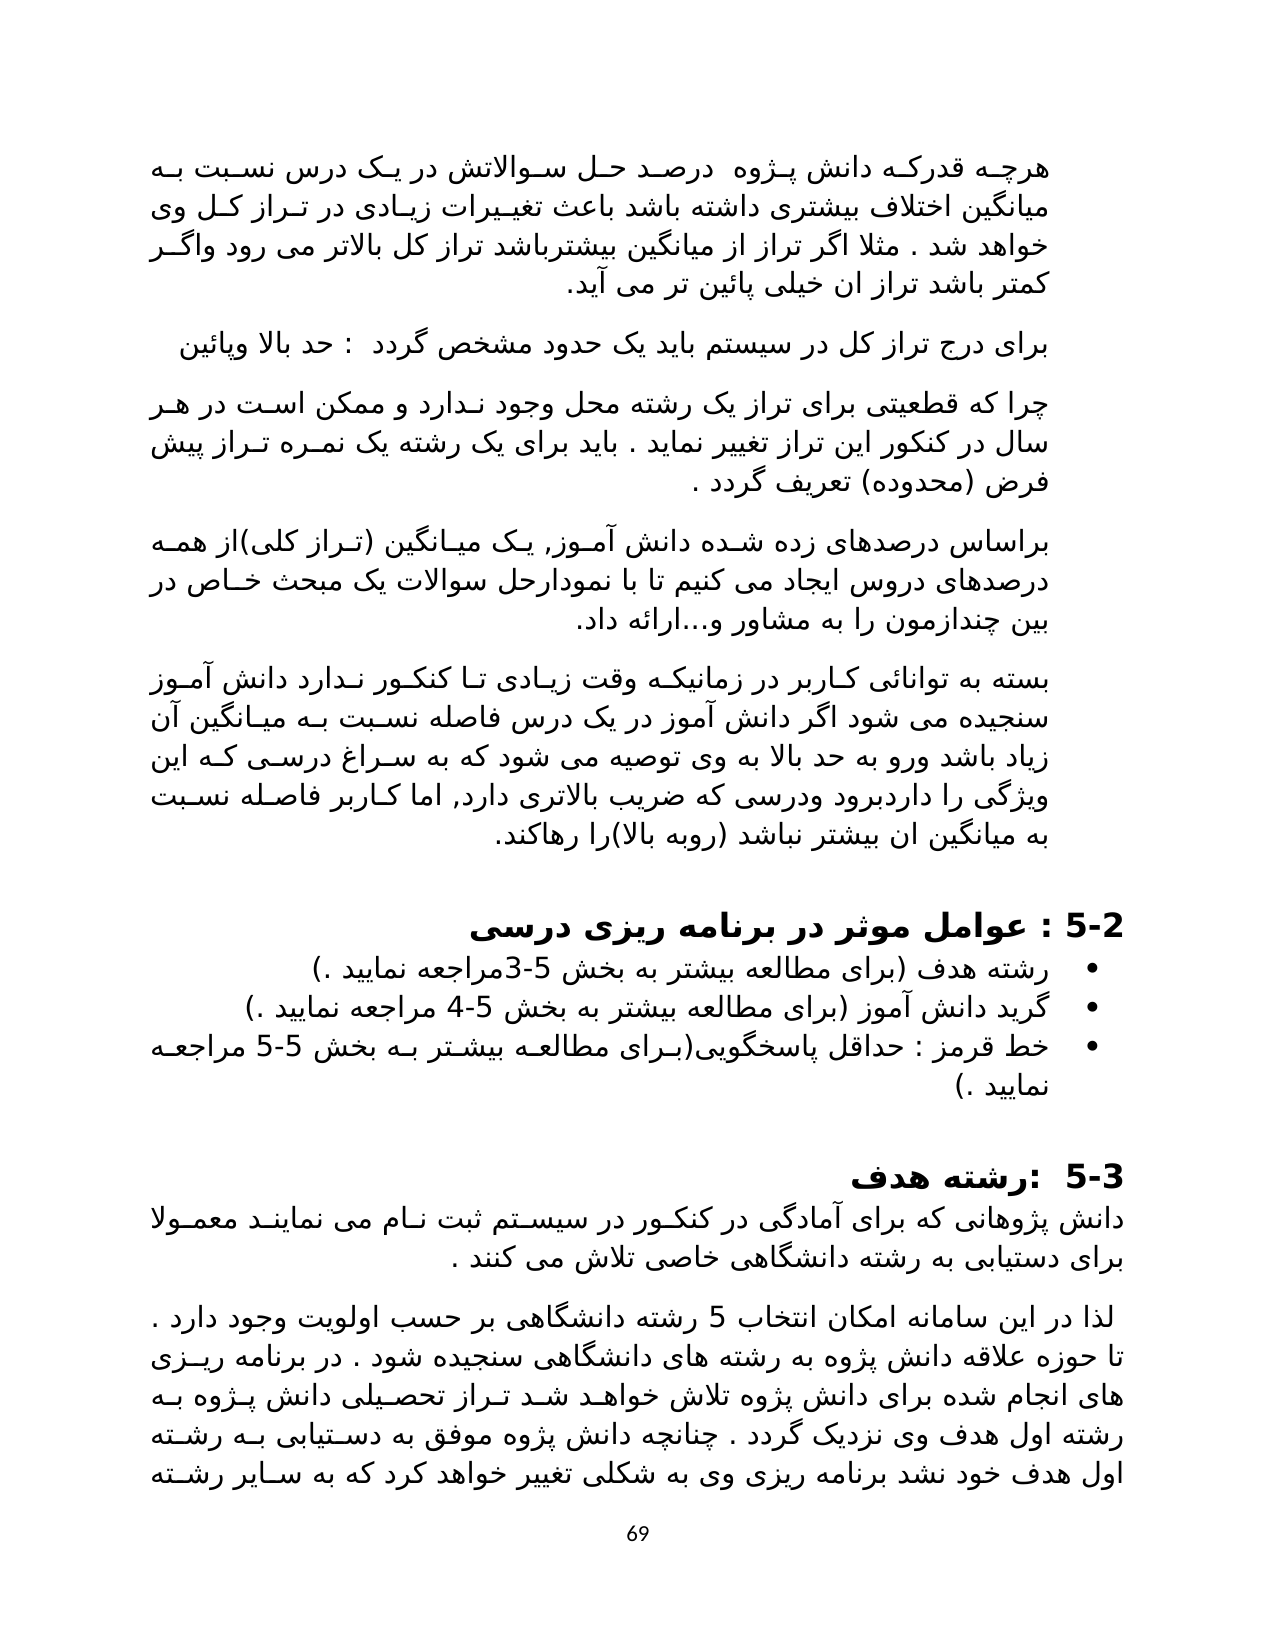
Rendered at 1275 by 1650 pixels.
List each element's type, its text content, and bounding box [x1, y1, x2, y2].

text برای درج تراز کل در سیستم باید یک حدود مشخص گردد : حد بالا وپائین [150, 327, 1050, 361]
text بسته به توانائی کاربر در زمانیکه وقت زیادی تا کنکور ندارد دانش آموز سنجیده می شود اگر دانش آموز در یک درس فاصله نسبت به میانگین آن زیاد باشد ورو به حد بالا به وی توصیه می شود که به سراغ درسی که این ویژگی را داردبرود ودرسی که ضریب بالاتری دارد, اما کاربر فاصله نسبت به میانگین ان بیشتر نباشد (روبه بالا)را رهاکند. [150, 662, 1050, 852]
text دانش پژوهانی که برای آمادگی در کنکور در سیستم ثبت نام می نمایند معمولا برای دستیابی به رشته دانشگاهی خاصی تلاش می کنند . [150, 1202, 1125, 1274]
text هرچه قدرکه دانش پژوه درصد حل سوالاتش در یک درس نسبت به میانگین اختلاف بیشتری داشته باشد باعث تغییرات زیادی در تراز کل وی خواهد شد . مثلا اگر تراز از میانگین بیشترباشد تراز کل بالاتر می رود واگر کمتر باشد تراز ان خیلی پائین تر می آید. [150, 150, 1050, 301]
list خط قرمز : حداقل پاسخگویی(برای مطالعه بیشتر به بخش 5-5 مراجعه نمایید .) [150, 1029, 1087, 1102]
text براساس درصدهای زده شده دانش آموز, یک میانگین (تراز کلی)از همه درصدهای دروس ایجاد می کنیم تا با نمودارحل سوالات یک مبحث خاص در بین چندازمون را به مشاور و...ارائه داد. [150, 524, 1050, 636]
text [150, 1300, 1125, 1490]
subtitle 5-3 :رشته هدف [150, 1157, 1125, 1196]
list گرید دانش آموز (برای مطالعه بیشتر به بخش 5-4 مراجعه نمایید .) [150, 990, 1087, 1024]
text چرا که قطعیتی برای تراز یک رشته محل وجود ندارد و ممکن است در هر سال در کنکور این تراز تغییر نماید . باید برای یک رشته یک نمره تراز پیش فرض (محدوده) تعریف گردد . [150, 386, 1050, 498]
list رشته هدف (برای مطالعه بیشتر به بخش 5-3مراجعه نمایید .) [150, 951, 1087, 985]
subtitle 5-2 : عوامل موثر در برنامه ریزی درسی [150, 907, 1125, 946]
